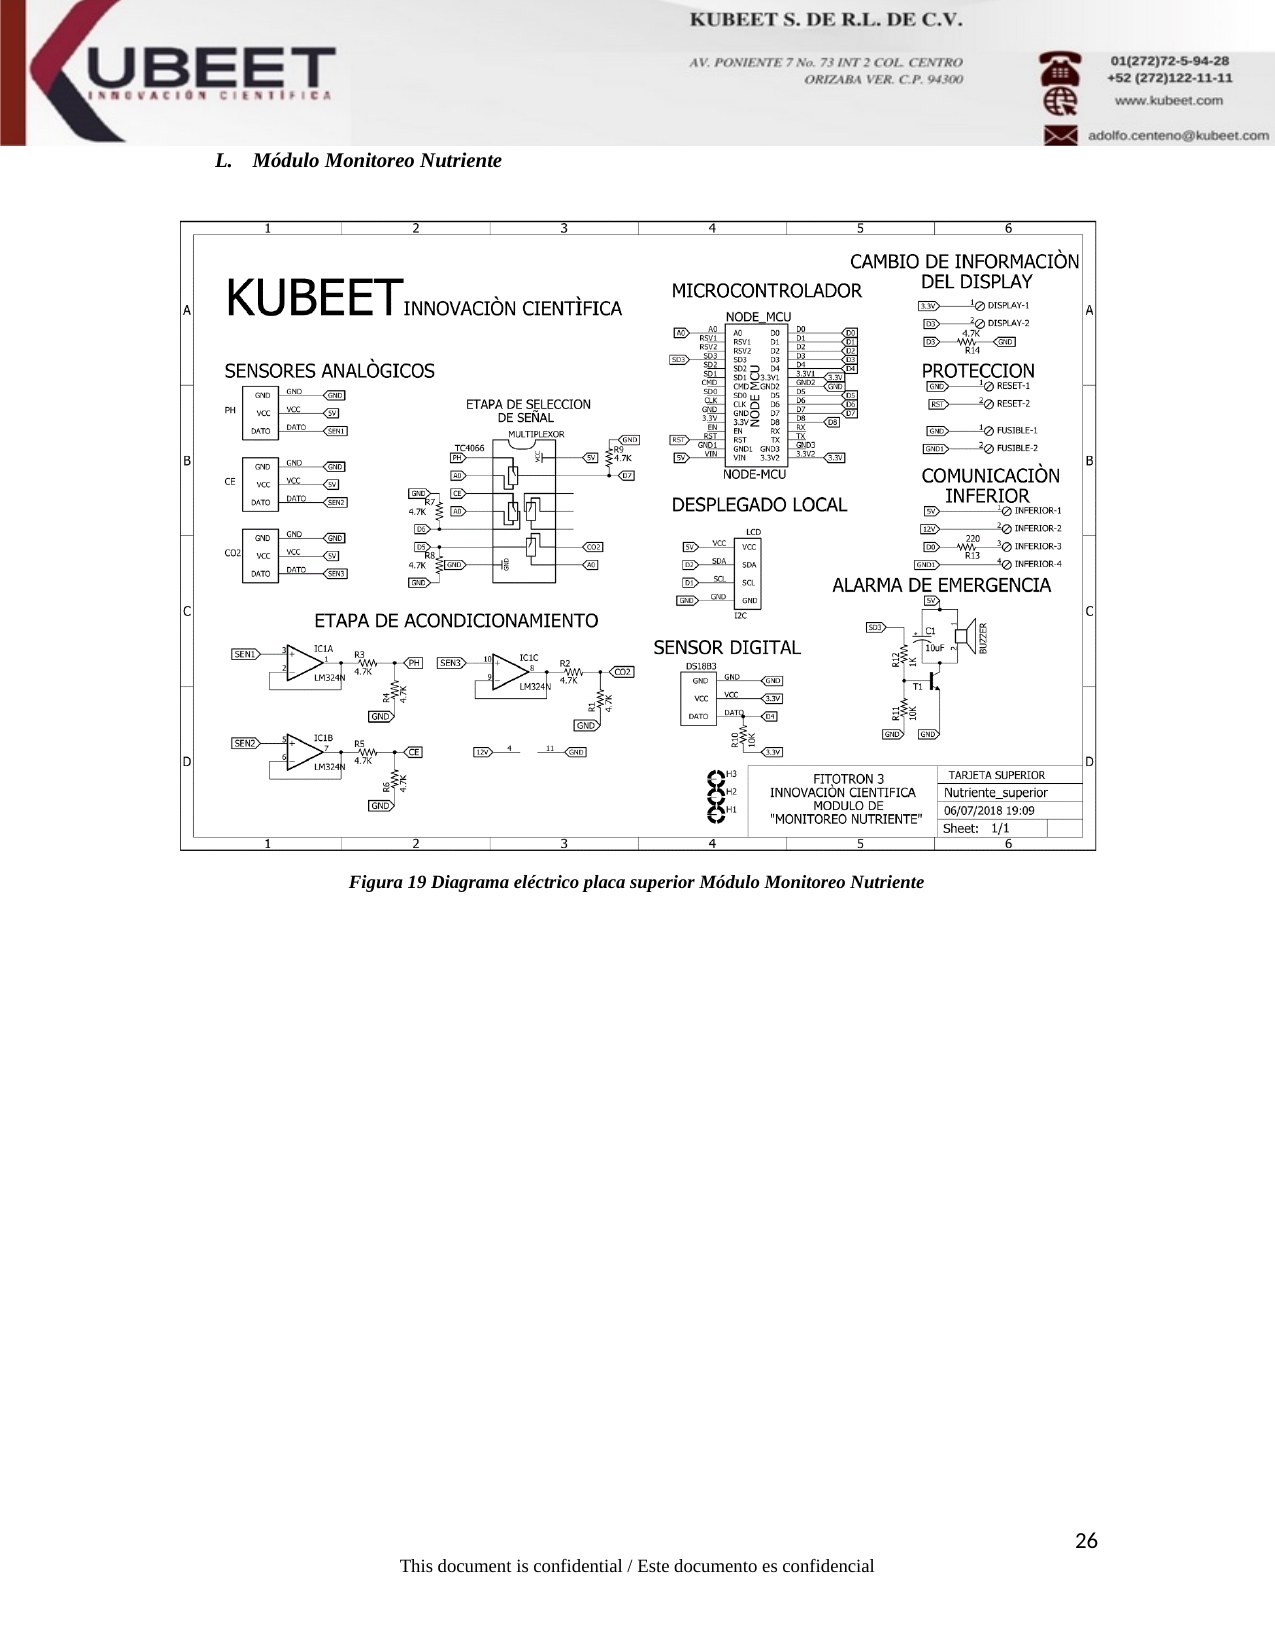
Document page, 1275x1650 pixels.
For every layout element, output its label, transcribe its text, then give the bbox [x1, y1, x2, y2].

picture [178, 220, 1097, 852]
subtitle Módulo Monitoreo Nutriente [215, 148, 1098, 172]
picture [0, 0, 1275, 146]
text Figura 19 Diagrama eléctrico placa superior Módulo Monitoreo Nutriente [177, 871, 1098, 892]
